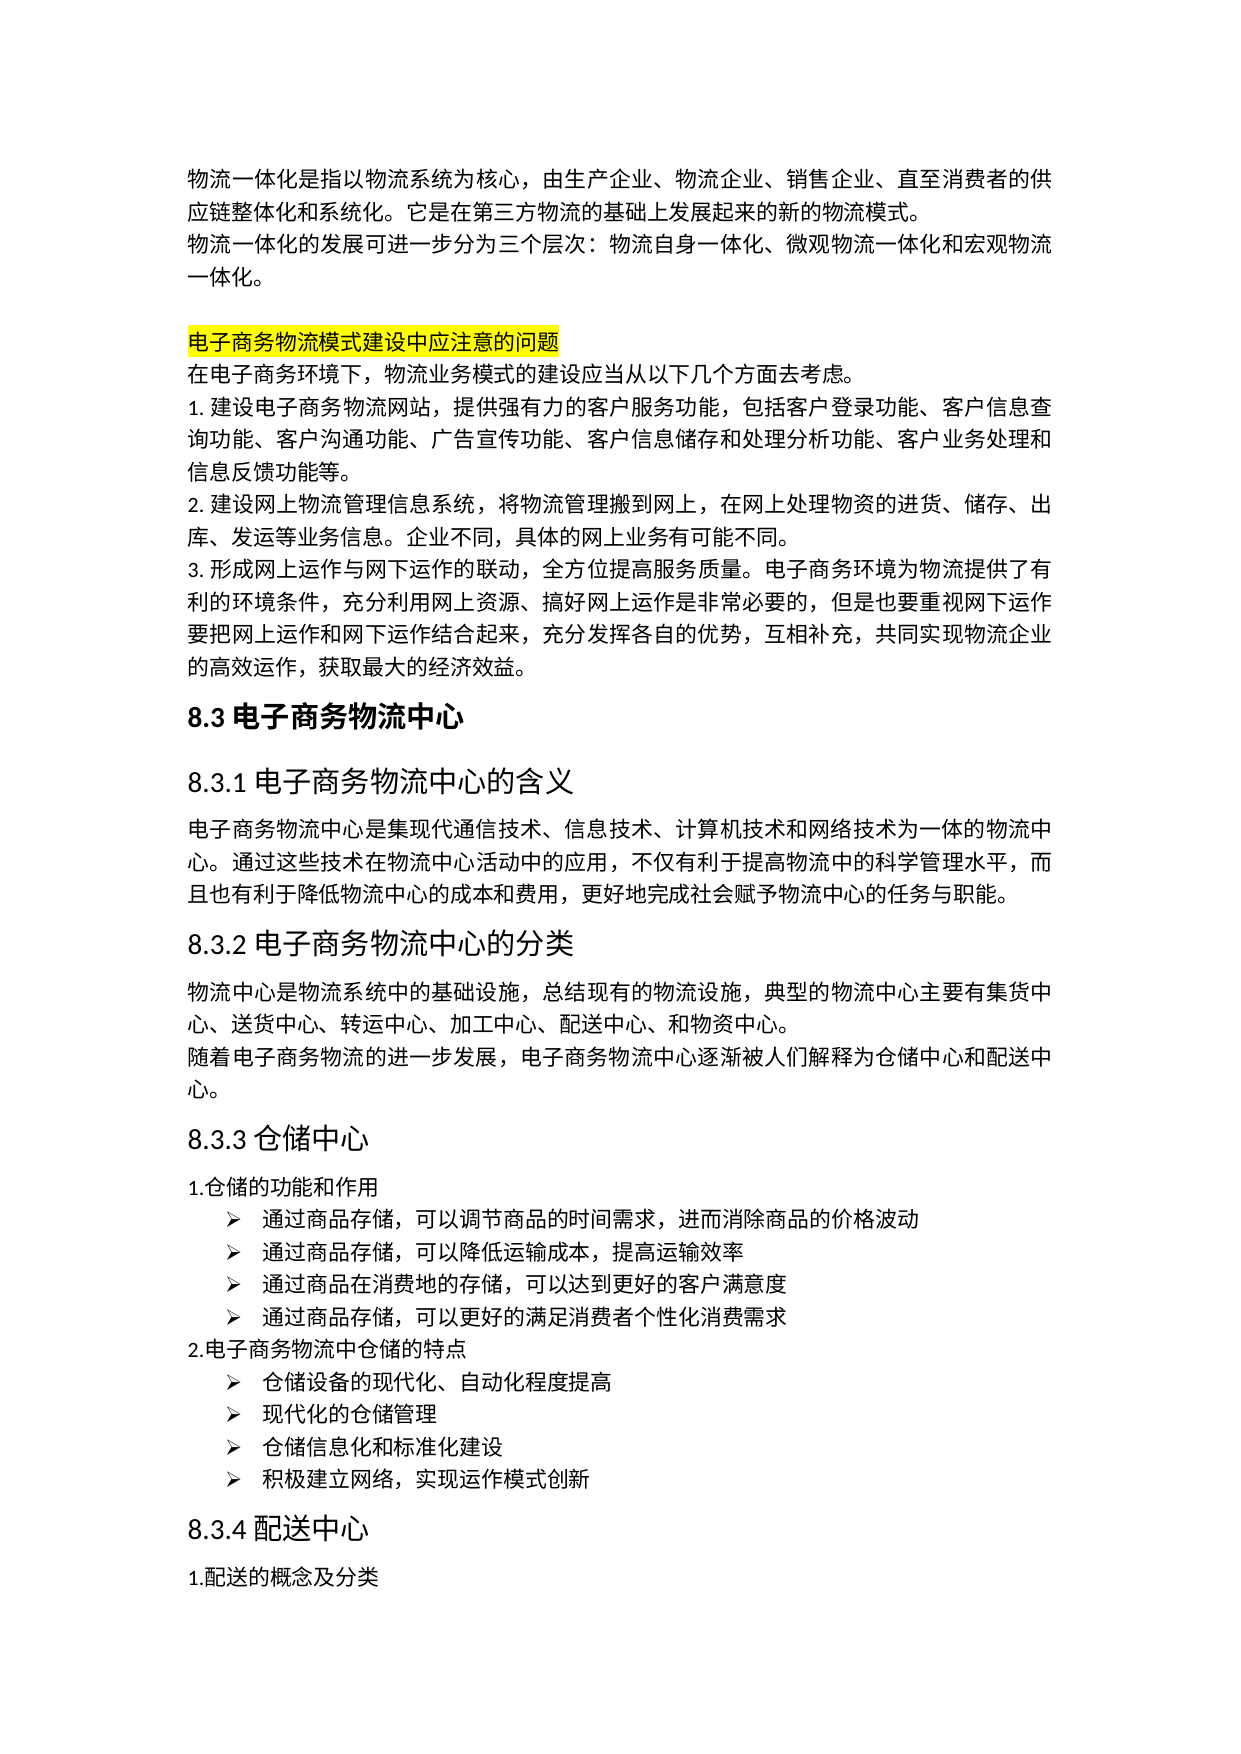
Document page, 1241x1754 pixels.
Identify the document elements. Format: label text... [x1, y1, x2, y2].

text 8.3.3 仓储中心 [187, 1104, 1053, 1169]
text 在电子商务环境下，物流业务模式的建设应当从以下几个方面去考虑。 [187, 357, 1053, 389]
text 电子商务物流模式建设中应注意的问题 [187, 324, 1053, 357]
text 8.3.1 电子商务物流中心的含义 [187, 747, 1053, 812]
text 电子商务物流中心是集现代通信技术、信息技术、计算机技术和网络技术为一体的物流中心。通过这些技术在物流中心活动中的应用，不仅有利于提高物流中的科学管理水平，而且也有利于降低物流中心的成本和费用，更好地完成社会赋予物流中心的任务与职能。 [187, 812, 1053, 909]
text 物流一体化的发展可进一步分为三个层次：物流自身一体化、微观物流一体化和宏观物流一体化。 [187, 227, 1053, 292]
list 仓储信息化和标准化建设 [225, 1429, 1053, 1462]
text 2.电子商务物流中仓储的特点 [187, 1332, 1053, 1364]
text 8.3.2 电子商务物流中心的分类 [187, 909, 1053, 974]
text 1. 建设电子商务物流网站，提供强有力的客户服务功能，包括客户登录功能、客户信息查询功能、客户沟通功能、广告宣传功能、客户信息储存和处理分析功能、客户业务处理和信息反馈功能等。 [187, 389, 1053, 487]
text 2. 建设网上物流管理信息系统，将物流管理搬到网上，在网上处理物资的进货、储存、出库、发运等业务信息。企业不同，具体的网上业务有可能不同。 [187, 487, 1053, 552]
text 1.仓储的功能和作用 [187, 1169, 1053, 1202]
text 8.3 电子商务物流中心 [187, 682, 1053, 747]
list 通过商品在消费地的存储，可以达到更好的客户满意度 [225, 1267, 1053, 1299]
text 1.配送的概念及分类 [187, 1559, 1053, 1592]
text 8.3.4 配送中心 [187, 1494, 1053, 1559]
list 仓储设备的现代化、自动化程度提高 [225, 1364, 1053, 1397]
text 3. 形成网上运作与网下运作的联动，全方位提高服务质量。电子商务环境为物流提供了有利的环境条件，充分利用网上资源、搞好网上运作是非常必要的，但是也要重视网下运作，要把网上运作和网下运作结合起来，充分发挥各自的优势，互相补充，共同实现物流企业的高效运作，获取最大的经济效益。 [187, 552, 1053, 682]
list 现代化的仓储管理 [225, 1397, 1053, 1429]
list 通过商品存储，可以更好的满足消费者个性化消费需求 [225, 1299, 1053, 1332]
text 物流中心是物流系统中的基础设施，总结现有的物流设施，典型的物流中心主要有集货中心、送货中心、转运中心、加工中心、配送中心、和物资中心。 [187, 974, 1053, 1039]
text 随着电子商务物流的进一步发展，电子商务物流中心逐渐被人们解释为仓储中心和配送中心。 [187, 1039, 1053, 1104]
list 通过商品存储，可以降低运输成本，提高运输效率 [225, 1234, 1053, 1267]
list 通过商品存储，可以调节商品的时间需求，进而消除商品的价格波动 [225, 1202, 1053, 1234]
text 物流一体化是指以物流系统为核心，由生产企业、物流企业、销售企业、直至消费者的供应链整体化和系统化。它是在第三方物流的基础上发展起来的新的物流模式。 [187, 162, 1053, 227]
list 积极建立网络，实现运作模式创新 [225, 1462, 1053, 1494]
